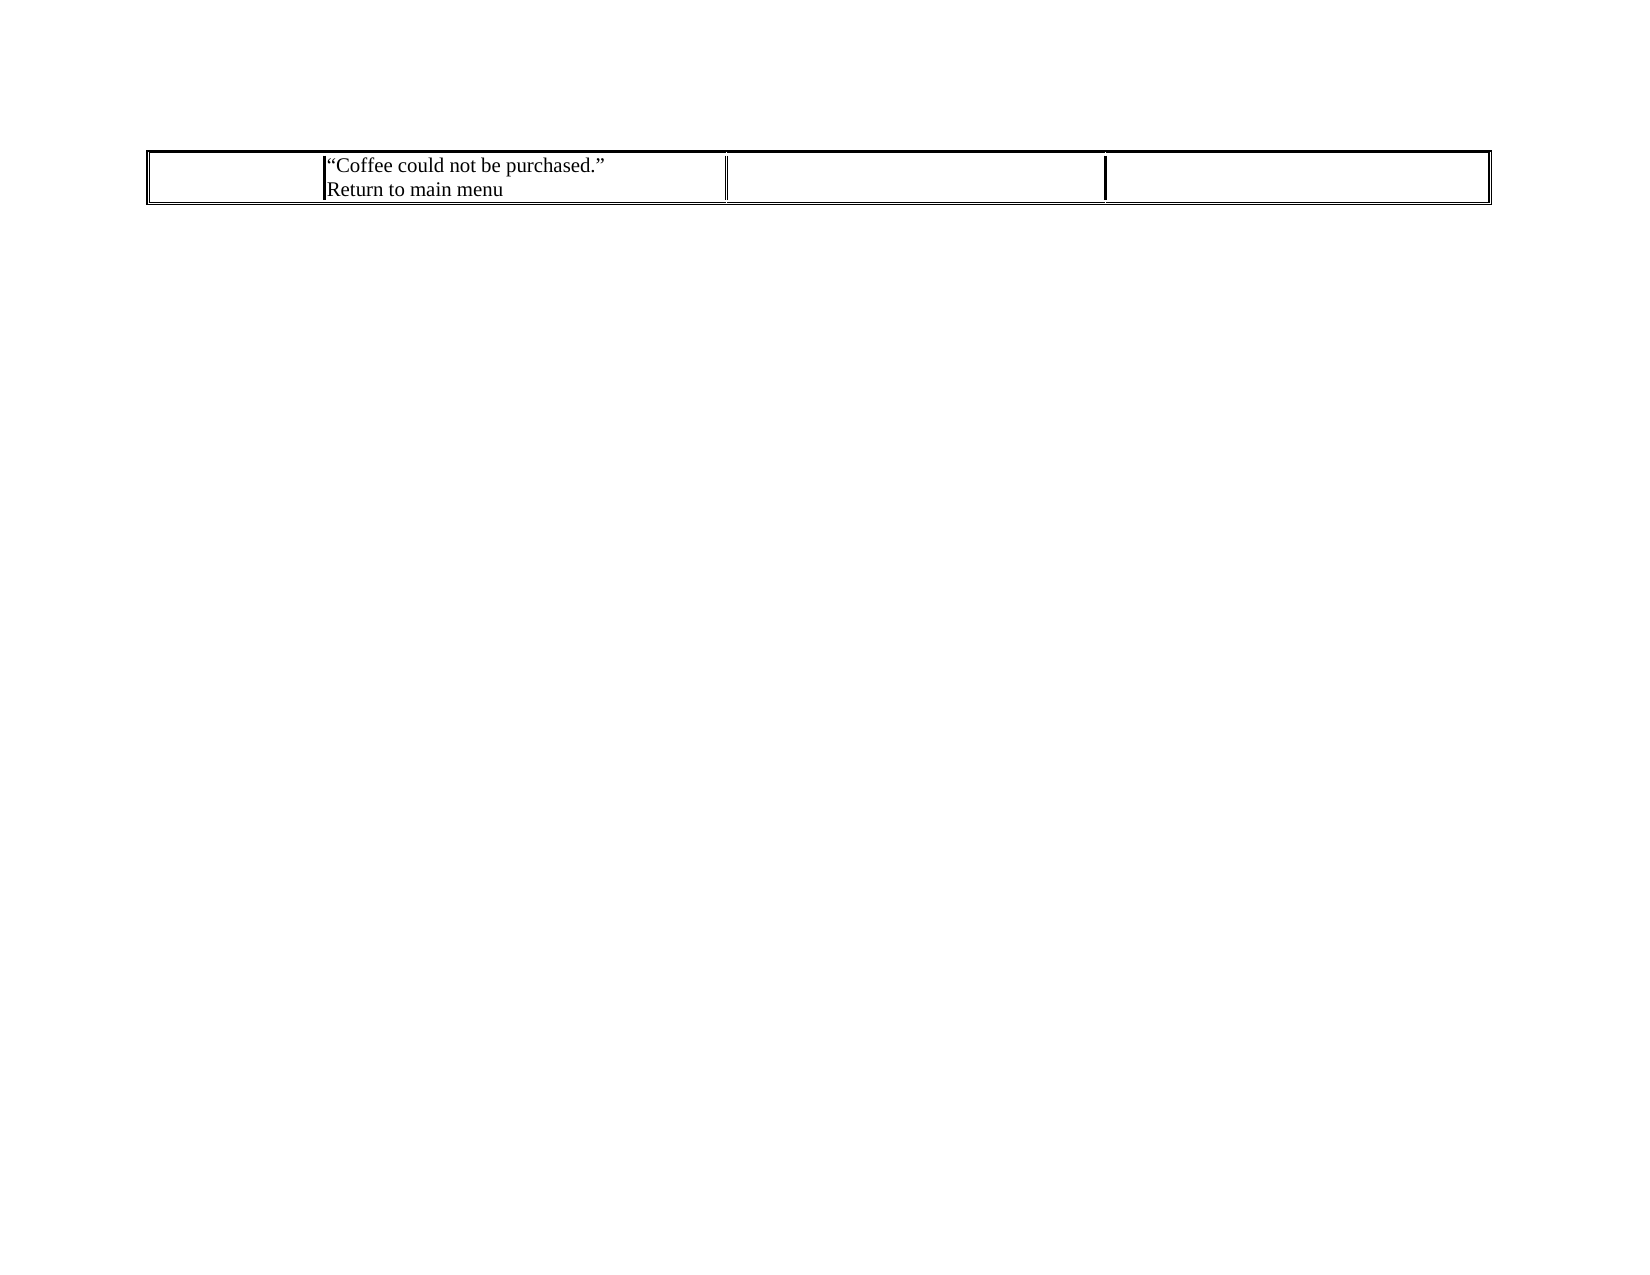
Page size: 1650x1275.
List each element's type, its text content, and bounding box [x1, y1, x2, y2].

table_cell Missing inventory. Coffee could not be purchased [726, 153, 1105, 201]
table_cell purchaseBeverage3 [150, 153, 324, 201]
table_cell [1105, 153, 1488, 201]
